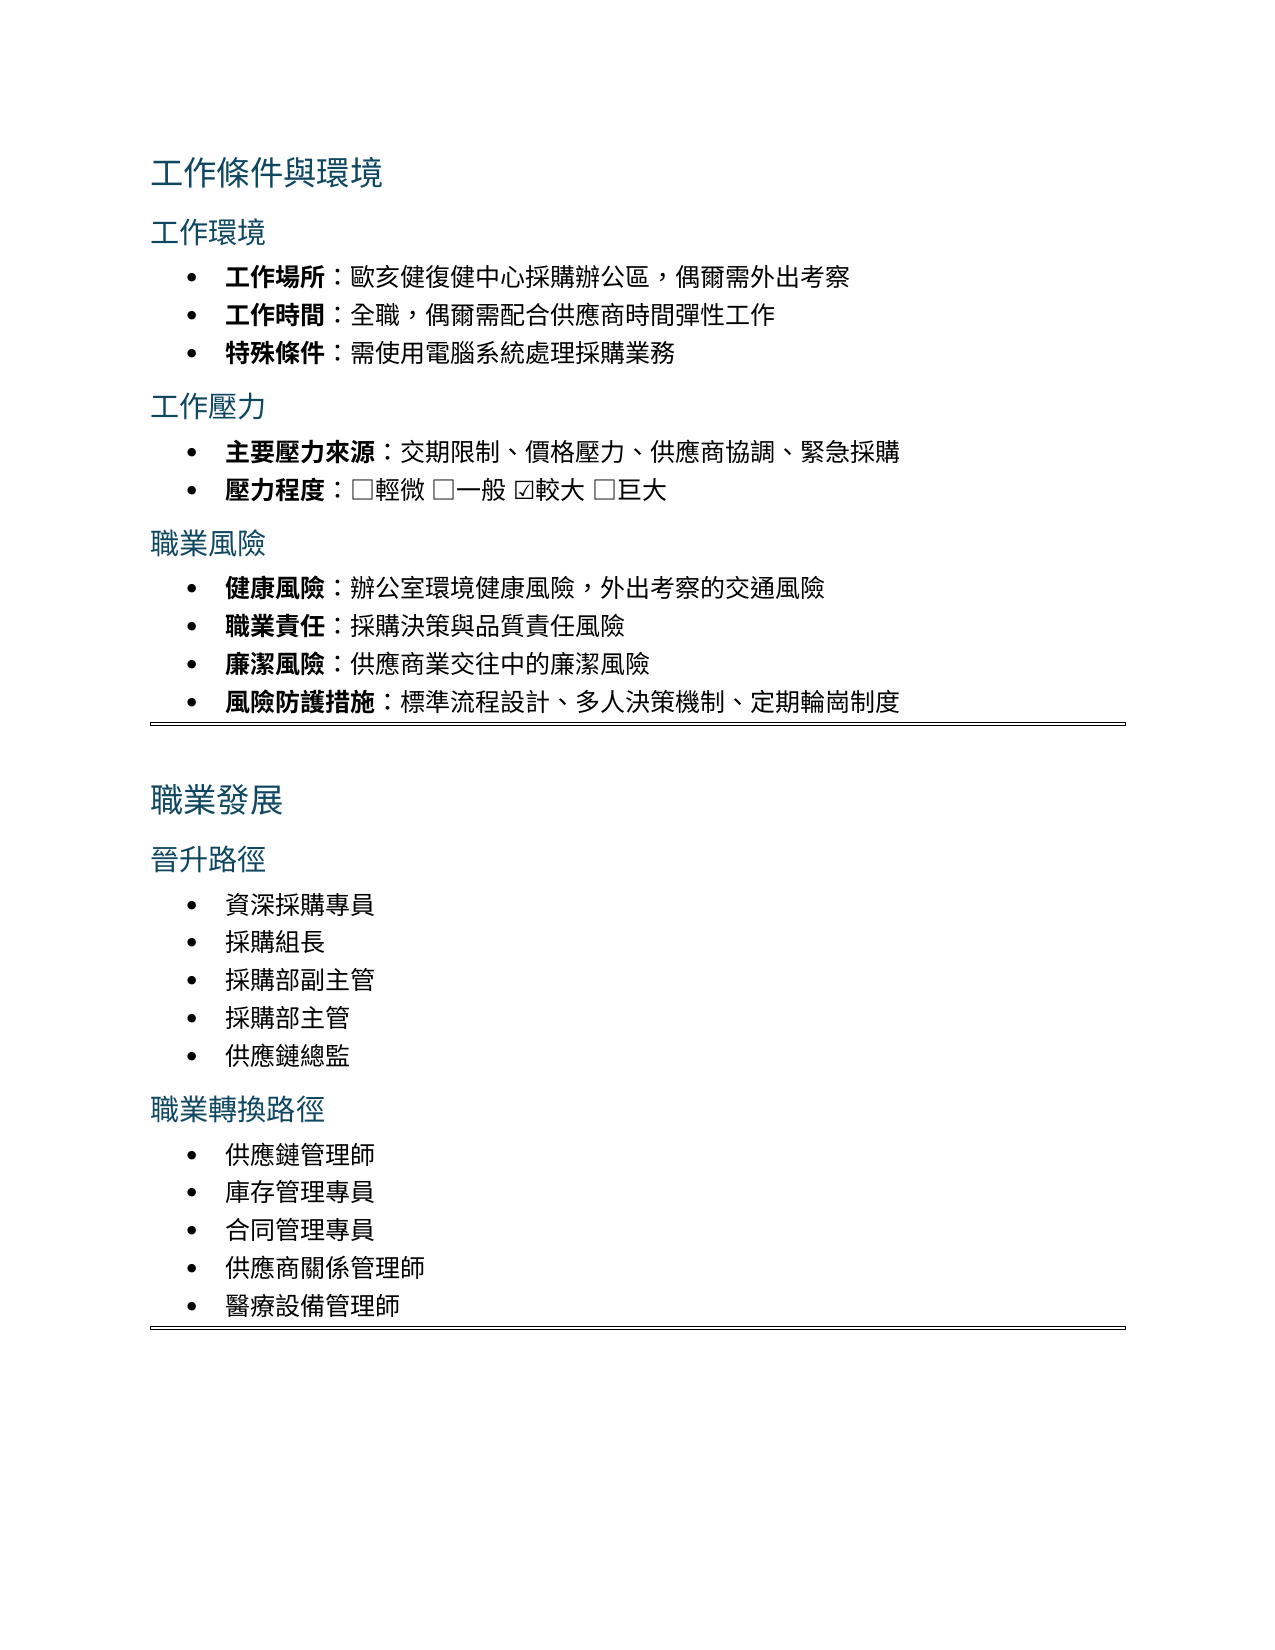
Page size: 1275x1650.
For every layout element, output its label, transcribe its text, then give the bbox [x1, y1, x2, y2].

list 廉潔風險：供應商業交往中的廉潔風險 [187, 647, 1125, 681]
subtitle 職業風險 [150, 523, 1125, 563]
list 供應商關係管理師 [187, 1251, 1125, 1285]
subtitle 工作壓力 [150, 386, 1125, 426]
list 健康風險：辦公室環境健康風險，外出考察的交通風險 [187, 571, 1125, 605]
list 風險防護措施：標準流程設計、多人決策機制、定期輪崗制度 [187, 684, 1125, 718]
list 主要壓力來源：交期限制、價格壓力、供應商協調、緊急採購 [187, 434, 1125, 468]
subtitle 晉升路徑 [150, 839, 1125, 879]
subtitle 工作條件與環境 [150, 150, 1125, 195]
list 合同管理專員 [187, 1213, 1125, 1247]
list 採購部副主管 [187, 963, 1125, 997]
list 庫存管理專員 [187, 1175, 1125, 1209]
list 特殊條件：需使用電腦系統處理採購業務 [187, 336, 1125, 370]
list 採購組長 [187, 925, 1125, 959]
list 職業責任：採購決策與品質責任風險 [187, 609, 1125, 643]
list 供應鏈管理師 [187, 1137, 1125, 1171]
list 採購部主管 [187, 1001, 1125, 1035]
subtitle 職業轉換路徑 [150, 1089, 1125, 1129]
subtitle 工作環境 [150, 212, 1125, 252]
list 工作時間：全職，偶爾需配合供應商時間彈性工作 [187, 298, 1125, 332]
list 醫療設備管理師 [187, 1288, 1125, 1323]
list 資深採購專員 [187, 887, 1125, 921]
list 供應鏈總監 [187, 1038, 1125, 1073]
list 壓力程度：□輕微 □一般 ☑較大 □巨大 [187, 472, 1125, 506]
list 工作場所：歐亥健復健中心採購辦公區，偶爾需外出考察 [187, 260, 1125, 294]
subtitle 職業發展 [150, 777, 1125, 823]
